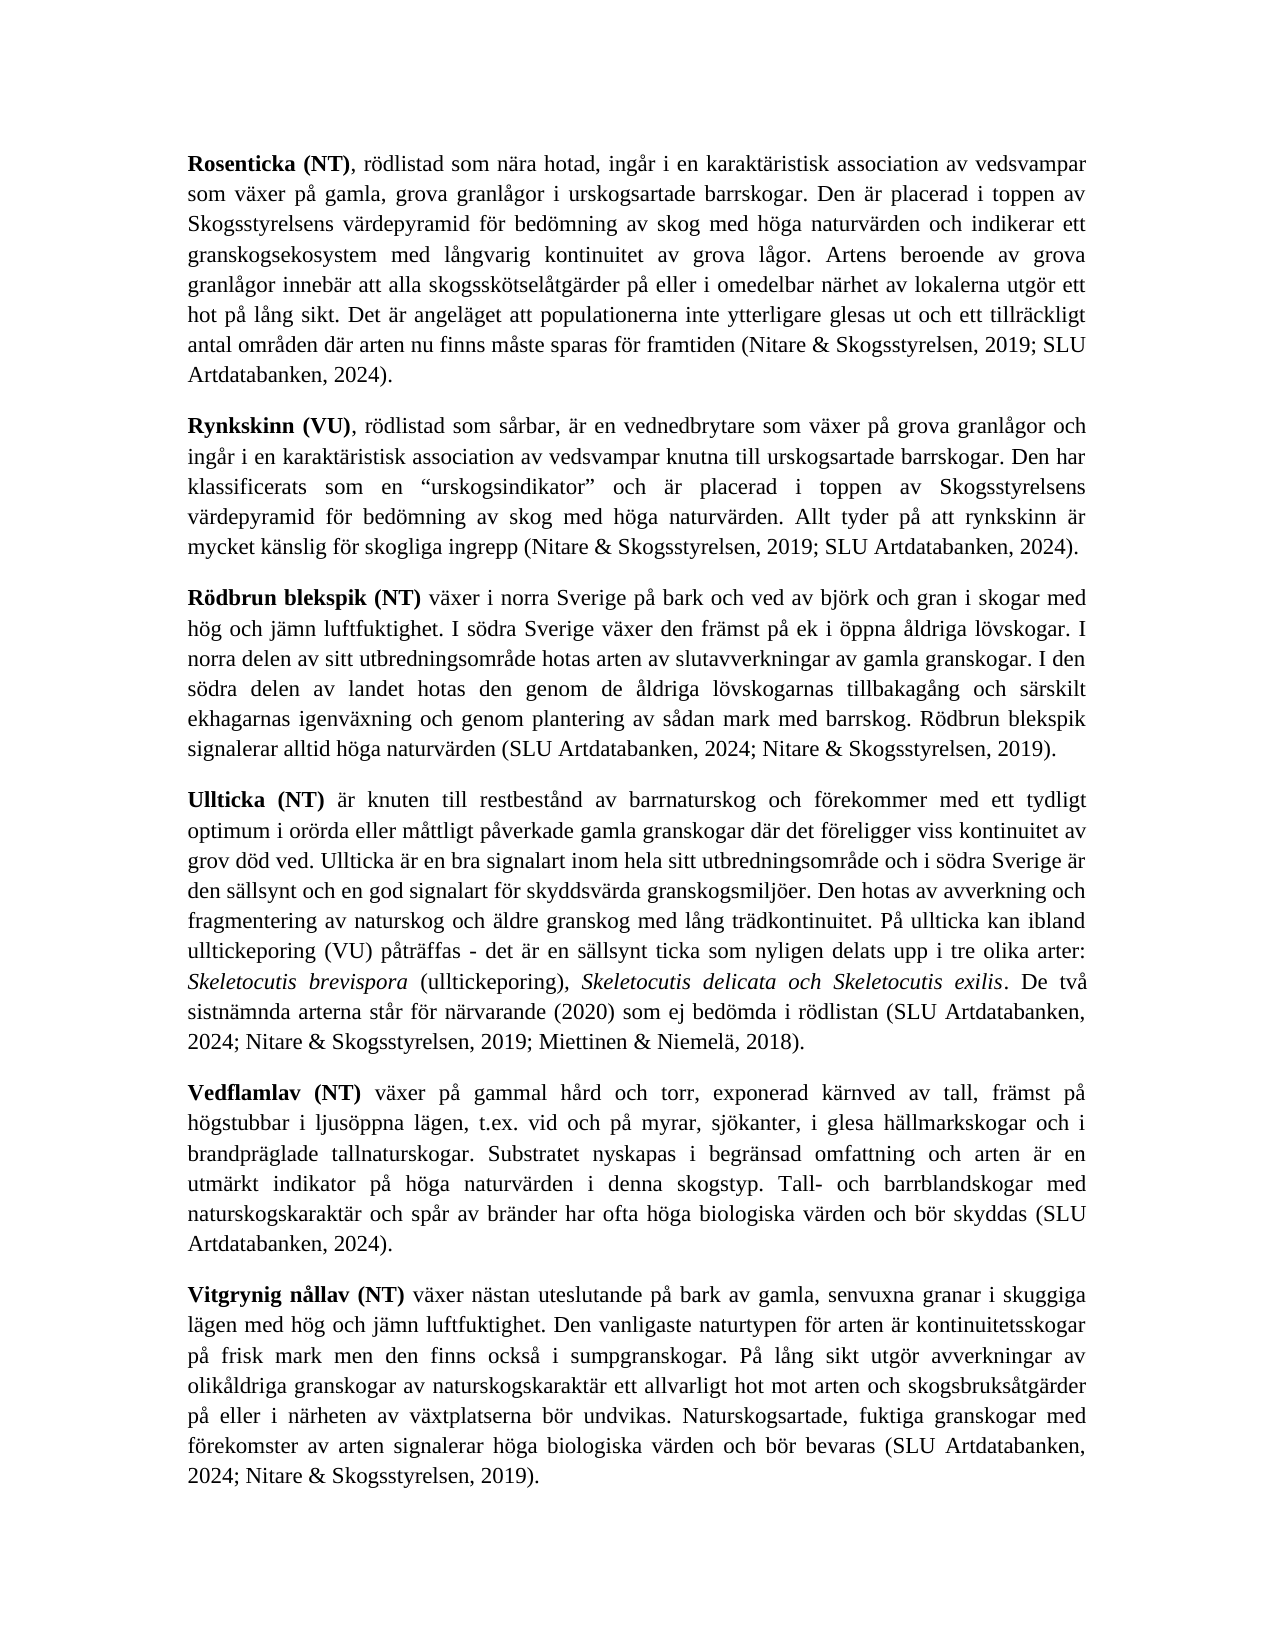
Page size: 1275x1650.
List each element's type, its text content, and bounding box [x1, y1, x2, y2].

text Vitgrynig nållav (NT) växer nästan uteslutande på bark av gamla, senvuxna granar i skuggiga lägen med hög och jämn luftfuktighet. Den vanligaste naturtypen för arten är kontinuitetsskogar på frisk mark men den finns också i sumpgranskogar. På lång sikt utgör avverkningar av olikåldriga granskogar av naturskogskaraktär ett allvarligt hot mot arten och skogsbruksåtgärder på eller i närheten av växtplatserna bör undvikas. Naturskogsartade, fuktiga granskogar med förekomster av arten signalerar höga biologiska värden och bör bevaras (SLU Artdatabanken, 2024; Nitare & Skogsstyrelsen, 2019). [187, 1281, 1087, 1489]
text Ullticka (NT) är knuten till restbestånd av barrnaturskog och förekommer med ett tydligt optimum i orörda eller måttligt påverkade gamla granskogar där det föreligger viss kontinuitet av grov död ved. Ullticka är en bra signalart inom hela sitt utbredningsområde och i södra Sverige är den sällsynt och en god signalart för skyddsvärda granskogsmiljöer. Den hotas av avverkning och fragmentering av naturskog och äldre granskog med lång trädkontinuitet. På ullticka kan ibland ulltickeporing (VU) påträffas - det är en sällsynt ticka som nyligen delats upp i tre olika arter: Skeletocutis brevispora (ulltickeporing), Skeletocutis delicata och Skeletocutis exilis. De två sistnämnda arterna står för närvarande (2020) som ej bedömda i rödlistan (SLU Artdatabanken, 2024; Nitare & Skogsstyrelsen, 2019; Miettinen & Niemelä, 2018). [187, 786, 1087, 1054]
text Vedflamlav (NT) växer på gammal hård och torr, exponerad kärnved av tall, främst på högstubbar i ljusöppna lägen, t.ex. vid och på myrar, sjökanter, i glesa hällmarkskogar och i brandpräglade tallnaturskogar. Substratet nyskapas i begränsad omfattning och arten är en utmärkt indikator på höga naturvärden i denna skogstyp. Tall- och barrblandskogar med naturskogskaraktär och spår av bränder har ofta höga biologiska värden och bör skyddas (SLU Artdatabanken, 2024). [187, 1079, 1087, 1257]
text Rynkskinn (VU), rödlistad som sårbar, är en vednedbrytare som växer på grova granlågor och ingår i en karaktäristisk association av vedsvampar knutna till urskogsartade barrskogar. Den har klassificerats som en “urskogsindikator” och är placerad i toppen av Skogsstyrelsens värdepyramid för bedömning av skog med höga naturvärden. Allt tyder på att rynkskinn är mycket känslig för skogliga ingrepp (Nitare & Skogsstyrelsen, 2019; SLU Artdatabanken, 2024). [187, 412, 1087, 560]
text Rödbrun blekspik (NT) växer i norra Sverige på bark och ved av björk och gran i skogar med hög och jämn luftfuktighet. I södra Sverige växer den främst på ek i öppna åldriga lövskogar. I norra delen av sitt utbredningsområde hotas arten av slutavverkningar av gamla granskogar. I den södra delen av landet hotas den genom de åldriga lövskogarnas tillbakagång och särskilt ekhagarnas igenväxning och genom plantering av sådan mark med barrskog. Rödbrun blekspik signalerar alltid höga naturvärden (SLU Artdatabanken, 2024; Nitare & Skogsstyrelsen, 2019). [187, 584, 1087, 762]
text Rosenticka (NT), rödlistad som nära hotad, ingår i en karaktäristisk association av vedsvampar som växer på gamla, grova granlågor i urskogsartade barrskogar. Den är placerad i toppen av Skogsstyrelsens värdepyramid för bedömning av skog med höga naturvärden och indikerar ett granskogsekosystem med långvarig kontinuitet av grova lågor. Artens beroende av grova granlågor innebär att alla skogsskötselåtgärder på eller i omedelbar närhet av lokalerna utgör ett hot på lång sikt. Det är angeläget att populationerna inte ytterligare glesas ut och ett tillräckligt antal områden där arten nu finns måste sparas för framtiden (Nitare & Skogsstyrelsen, 2019; SLU Artdatabanken, 2024). [187, 150, 1087, 388]
